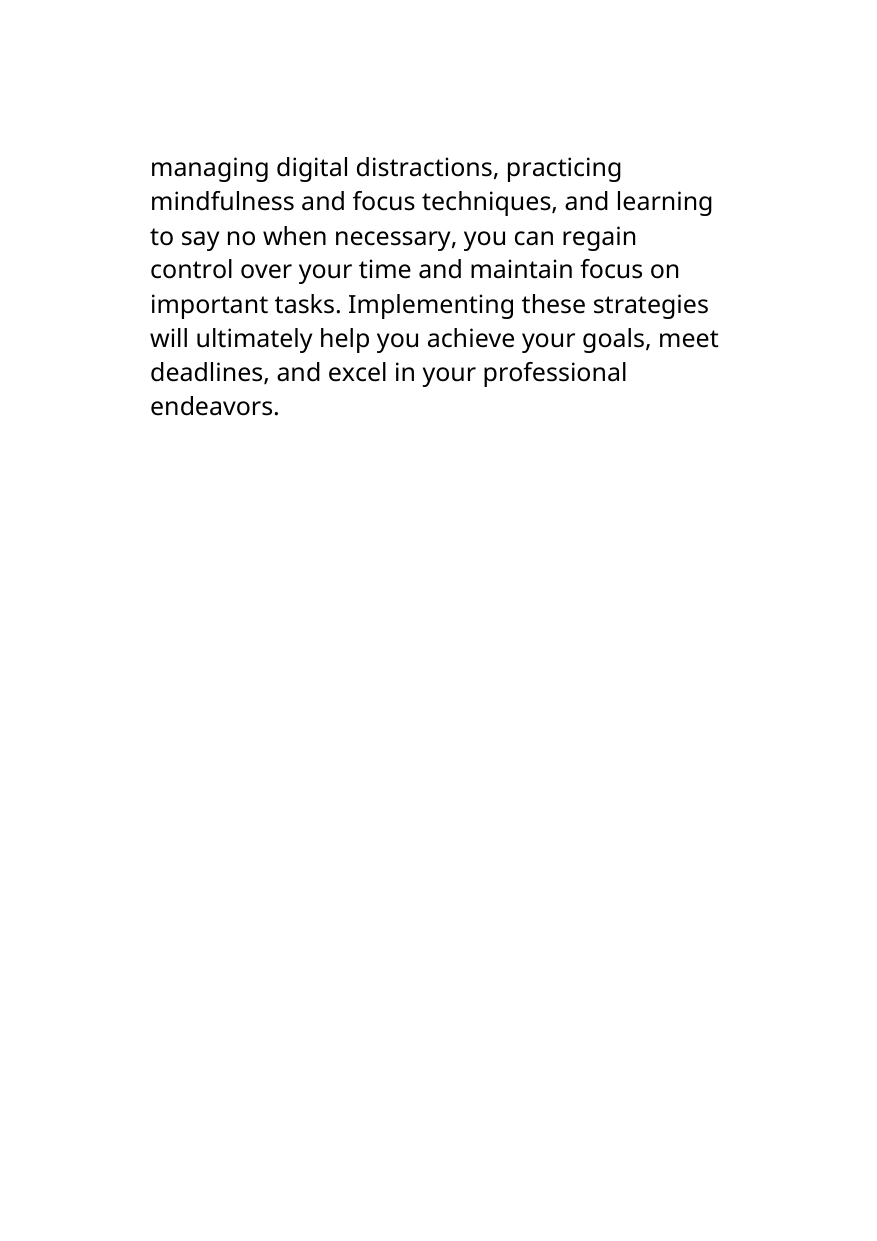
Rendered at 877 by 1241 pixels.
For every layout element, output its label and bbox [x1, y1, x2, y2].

text [150, 150, 727, 422]
